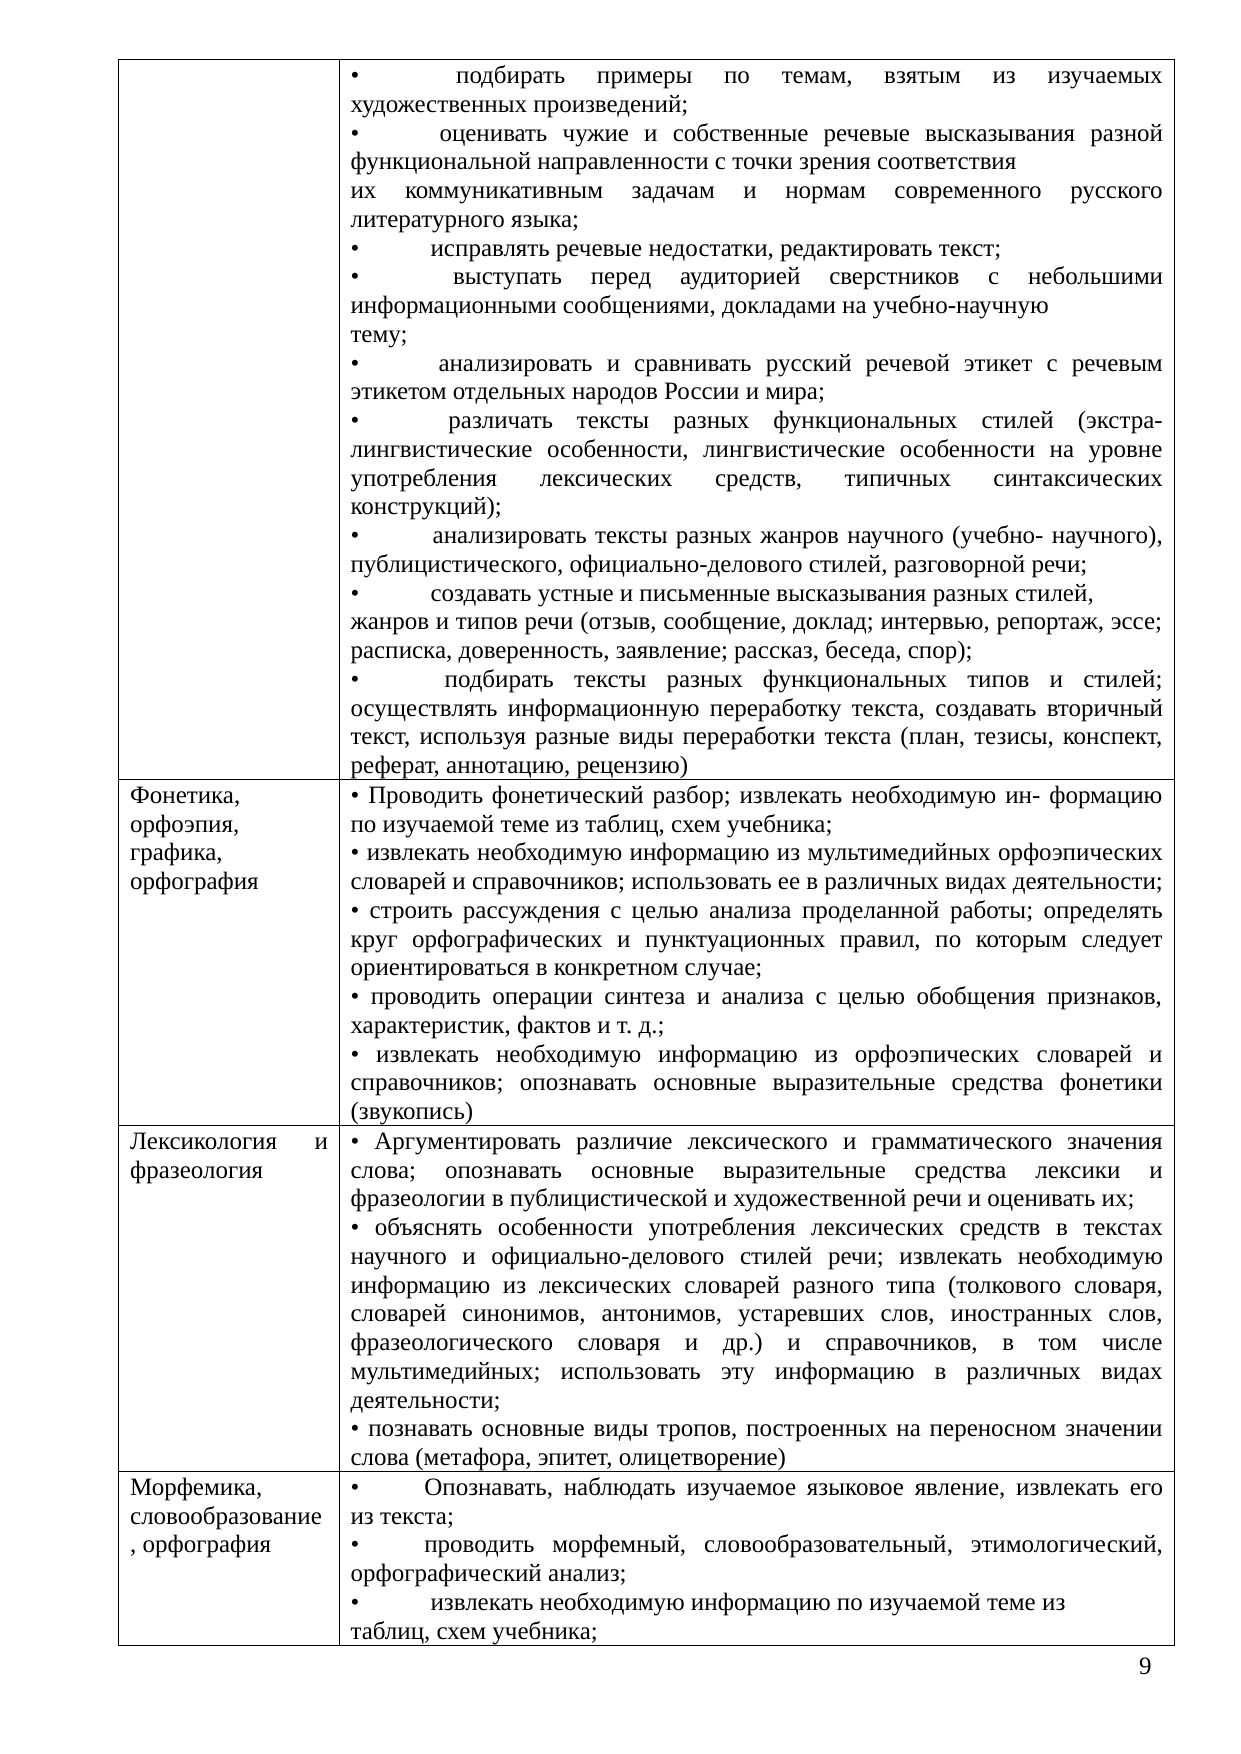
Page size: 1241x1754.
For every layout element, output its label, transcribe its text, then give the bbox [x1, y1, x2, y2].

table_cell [340, 1472, 1174, 1644]
table_cell Лексикология и фразеология [119, 1126, 339, 1471]
table_cell • Проводить фонетический разбор; извлекать необходимую ин- формацию по изучаемой теме из таблиц, схем учебника; • извлекать необходимую информацию из мультимедийных орфоэпических словарей и справочников; использовать ее в различных видах деятельности; • строить рассуждения с целью анализа проделанной работы; определять круг орфографических и пунктуационных правил, по которым следует ориентироваться в конкретном случае; • проводить операции синтеза и анализа с целью обобщения признаков, характеристик, фактов и т. д.; • извлекать необходимую информацию из орфоэпических словарей и справочников; опознавать основные выразительные средства фонетики (звукопись) [340, 780, 1174, 1125]
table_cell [340, 60, 1174, 779]
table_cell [119, 60, 339, 779]
table_cell • Аргументировать различие лексического и грамматического значения слова; опознавать основные выразительные средства лексики и фразеологии в публицистической и художественной речи и оценивать их; • объяснять особенности употребления лексических средств в текстах научного и официально-делового стилей речи; извлекать необходимую информацию из лексических словарей разного типа (толкового словаря, словарей синонимов, антонимов, устаревших слов, иностранных слов, фразеологического словаря и др.) и справочников, в том числе мультимедийных; использовать эту информацию в различных видах деятельности; • познавать основные виды тропов, построенных на переносном значении слова (метафора, эпитет, олицетворение) [340, 1126, 1174, 1471]
table_cell Фонетика, орфоэпия, графика, орфография [119, 780, 339, 1125]
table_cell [119, 1472, 339, 1644]
